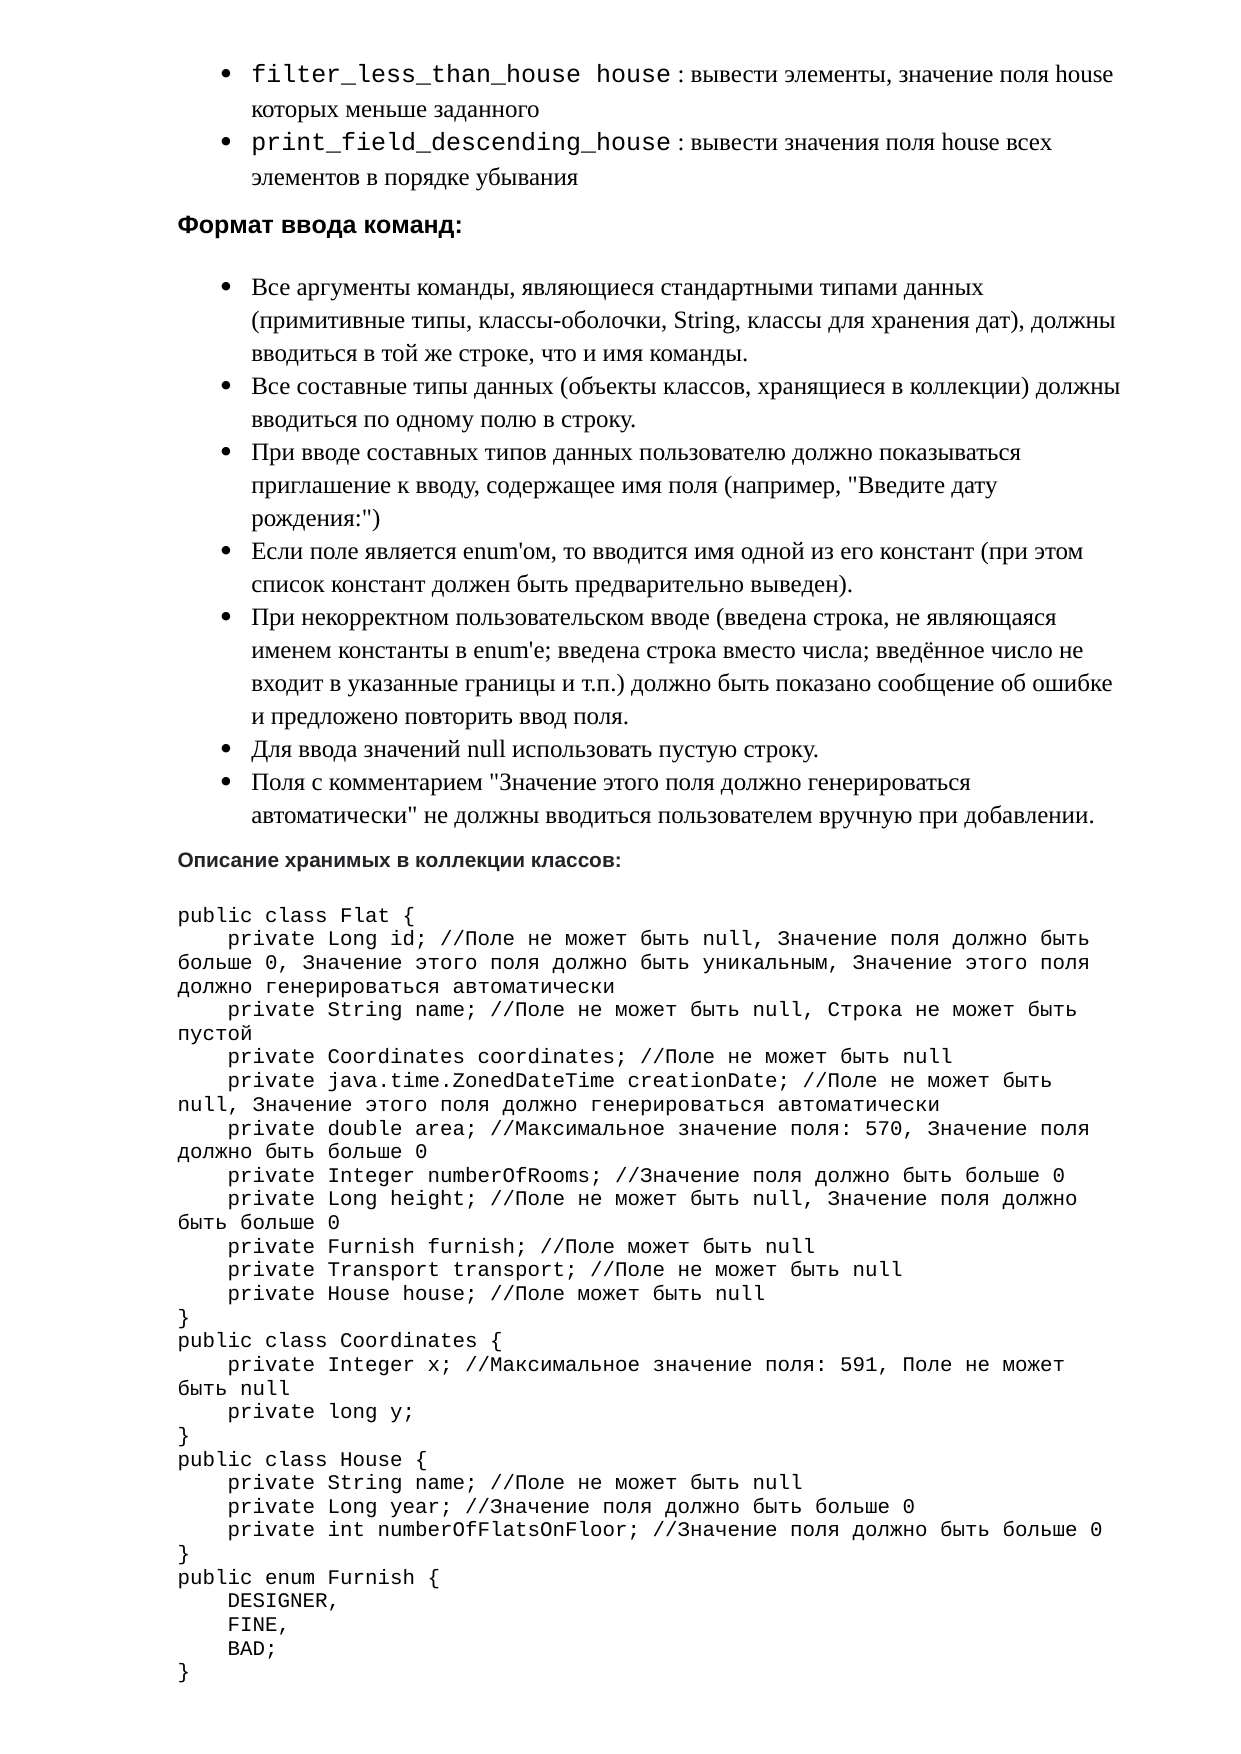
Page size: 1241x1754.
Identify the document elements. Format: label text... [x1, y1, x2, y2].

text BAD; [177, 1638, 1122, 1661]
list Для ввода значений null использовать пустую строку. [222, 734, 1122, 763]
list Все составные типы данных (объекты классов, хранящиеся в коллекции) должны вводиться по одному полю в строку. [222, 371, 1122, 433]
text private Long id; //Поле не может быть null, Значение поля должно быть больше 0, Значение этого поля должно быть уникальным, Значение этого поля должно генерироваться автоматически [177, 928, 1122, 999]
text } [177, 1543, 1122, 1567]
text private double area; //Максимальное значение поля: 570, Значение поля должно быть больше 0 [177, 1117, 1122, 1165]
text private Integer numberOfRooms; //Значение поля должно быть больше 0 [177, 1165, 1122, 1188]
text } [177, 1307, 1122, 1330]
text private String name; //Поле не может быть null, Строка не может быть пустой [177, 999, 1122, 1047]
text private Integer x; //Максимальное значение поля: 591, Поле не может быть null [177, 1354, 1122, 1401]
list print_field_descending_house : вывести значения поля house всех элементов в порядке убывания [222, 127, 1122, 191]
text private java.time.ZonedDateTime creationDate; //Поле не может быть null, Значение этого поля должно генерироваться автоматически [177, 1070, 1122, 1117]
text private Coordinates coordinates; //Поле не может быть null [177, 1047, 1122, 1070]
text Формат ввода команд: [177, 210, 1122, 239]
text private Long year; //Значение поля должно быть больше 0 [177, 1496, 1122, 1519]
text private int numberOfFlatsOnFloor; //Значение поля должно быть больше 0 [177, 1519, 1122, 1543]
text private long y; [177, 1401, 1122, 1425]
text } [177, 1425, 1122, 1448]
text private Furnish furnish; //Поле может быть null [177, 1236, 1122, 1259]
list filter_less_than_house house : вывести элементы, значение поля house которых меньше заданного [222, 59, 1122, 123]
list Если поле является enum'ом, то вводится имя одной из его констант (при этом список констант должен быть предварительно выведен). [222, 536, 1122, 598]
text private Transport transport; //Поле не может быть null [177, 1259, 1122, 1283]
text public class Coordinates { [177, 1330, 1122, 1354]
text private Long height; //Поле не может быть null, Значение поля должно быть больше 0 [177, 1188, 1122, 1236]
text } [177, 1661, 1122, 1685]
text FINE, [177, 1614, 1122, 1638]
list Все аргументы команды, являющиеся стандартными типами данных (примитивные типы, классы-оболочки, String, классы для хранения дат), должны вводиться в той же строке, что и имя команды. [222, 272, 1122, 367]
text public enum Furnish { [177, 1567, 1122, 1590]
text private String name; //Поле не может быть null [177, 1472, 1122, 1496]
text DESIGNER, [177, 1590, 1122, 1614]
text public class Flat { [177, 905, 1122, 928]
text Описание хранимых в коллекции классов: [177, 848, 1122, 872]
list Поля с комментарием "Значение этого поля должно генерироваться автоматически" не должны вводиться пользователем вручную при добавлении. [222, 767, 1122, 829]
list При некорректном пользовательском вводе (введена строка, не являющаяся именем константы в enum'е; введена строка вместо числа; введённое число не входит в указанные границы и т.п.) должно быть показано сообщение об ошибке и предложено повторить ввод поля. [222, 602, 1122, 730]
text private House house; //Поле может быть null [177, 1283, 1122, 1307]
text public class House { [177, 1448, 1122, 1472]
list При вводе составных типов данных пользователю должно показываться приглашение к вводу, содержащее имя поля (например, "Введите дату рождения:") [222, 437, 1122, 532]
